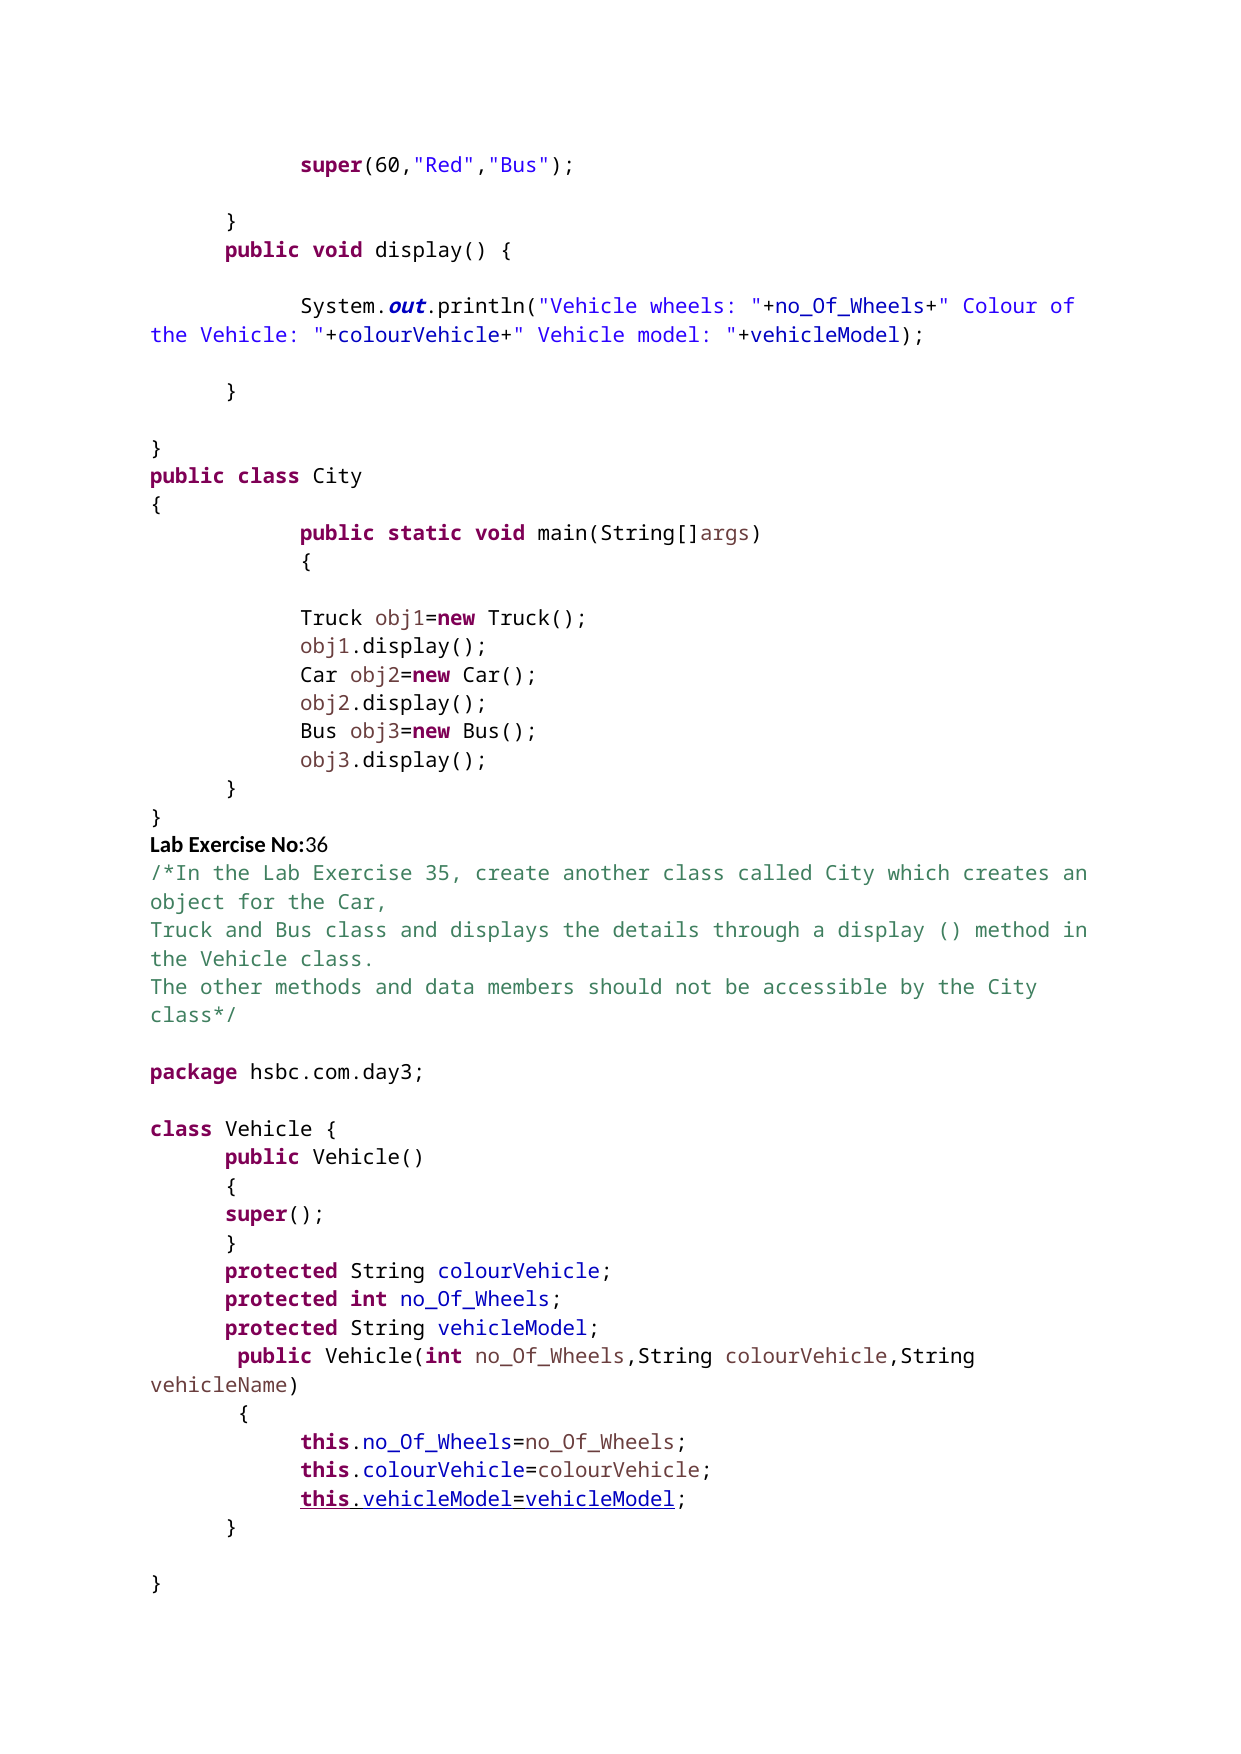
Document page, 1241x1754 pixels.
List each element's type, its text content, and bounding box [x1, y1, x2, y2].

text } [150, 1228, 1090, 1256]
text public Vehicle(int no_Of_Wheels,String colourVehicle,String vehicleName) [150, 1341, 1090, 1398]
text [150, 291, 1090, 348]
text } [150, 1568, 1090, 1597]
text Truck obj1=new Truck(); [150, 603, 1090, 631]
text } [150, 802, 1090, 830]
text obj1.display(); [150, 631, 1090, 660]
text public Vehicle() [150, 1142, 1090, 1171]
text this.colourVehicle=colourVehicle; [150, 1455, 1090, 1484]
text } [150, 206, 1090, 235]
text protected String colourVehicle; [150, 1256, 1090, 1284]
text } [150, 433, 1090, 461]
text this.vehicleModel=vehicleModel; [150, 1484, 1090, 1512]
text } [150, 1512, 1090, 1541]
text protected int no_Of_Wheels; [150, 1284, 1090, 1313]
text obj3.display(); [150, 745, 1090, 773]
text public class City [150, 461, 1090, 489]
text Car obj2=new Car(); [150, 660, 1090, 688]
text class Vehicle { [150, 1114, 1090, 1142]
text obj2.display(); [150, 688, 1090, 717]
text /*In the Lab Exercise 35, create another class called City which creates an object for the Car, [150, 858, 1090, 915]
text protected String vehicleModel; [150, 1313, 1090, 1341]
text this.no_Of_Wheels=no_Of_Wheels; [150, 1427, 1090, 1455]
text super(60,"Red","Bus"); [150, 150, 1090, 178]
text } [150, 376, 1090, 405]
text public void display() { [150, 235, 1090, 263]
text } [150, 773, 1090, 802]
text Bus obj3=new Bus(); [150, 717, 1090, 745]
text public static void main(String[]args) [150, 518, 1090, 546]
text { [150, 546, 1090, 575]
text { [150, 489, 1090, 518]
text { [150, 1171, 1090, 1199]
text Truck and Bus class and displays the details through a display () method in the Vehicle class. [150, 915, 1090, 972]
text The other methods and data members should not be accessible by the City class*/ [150, 972, 1090, 1029]
text Lab Exercise No:36 [150, 830, 1090, 858]
text super(); [150, 1199, 1090, 1228]
text package hsbc.com.day3; [150, 1057, 1090, 1086]
text { [150, 1398, 1090, 1427]
